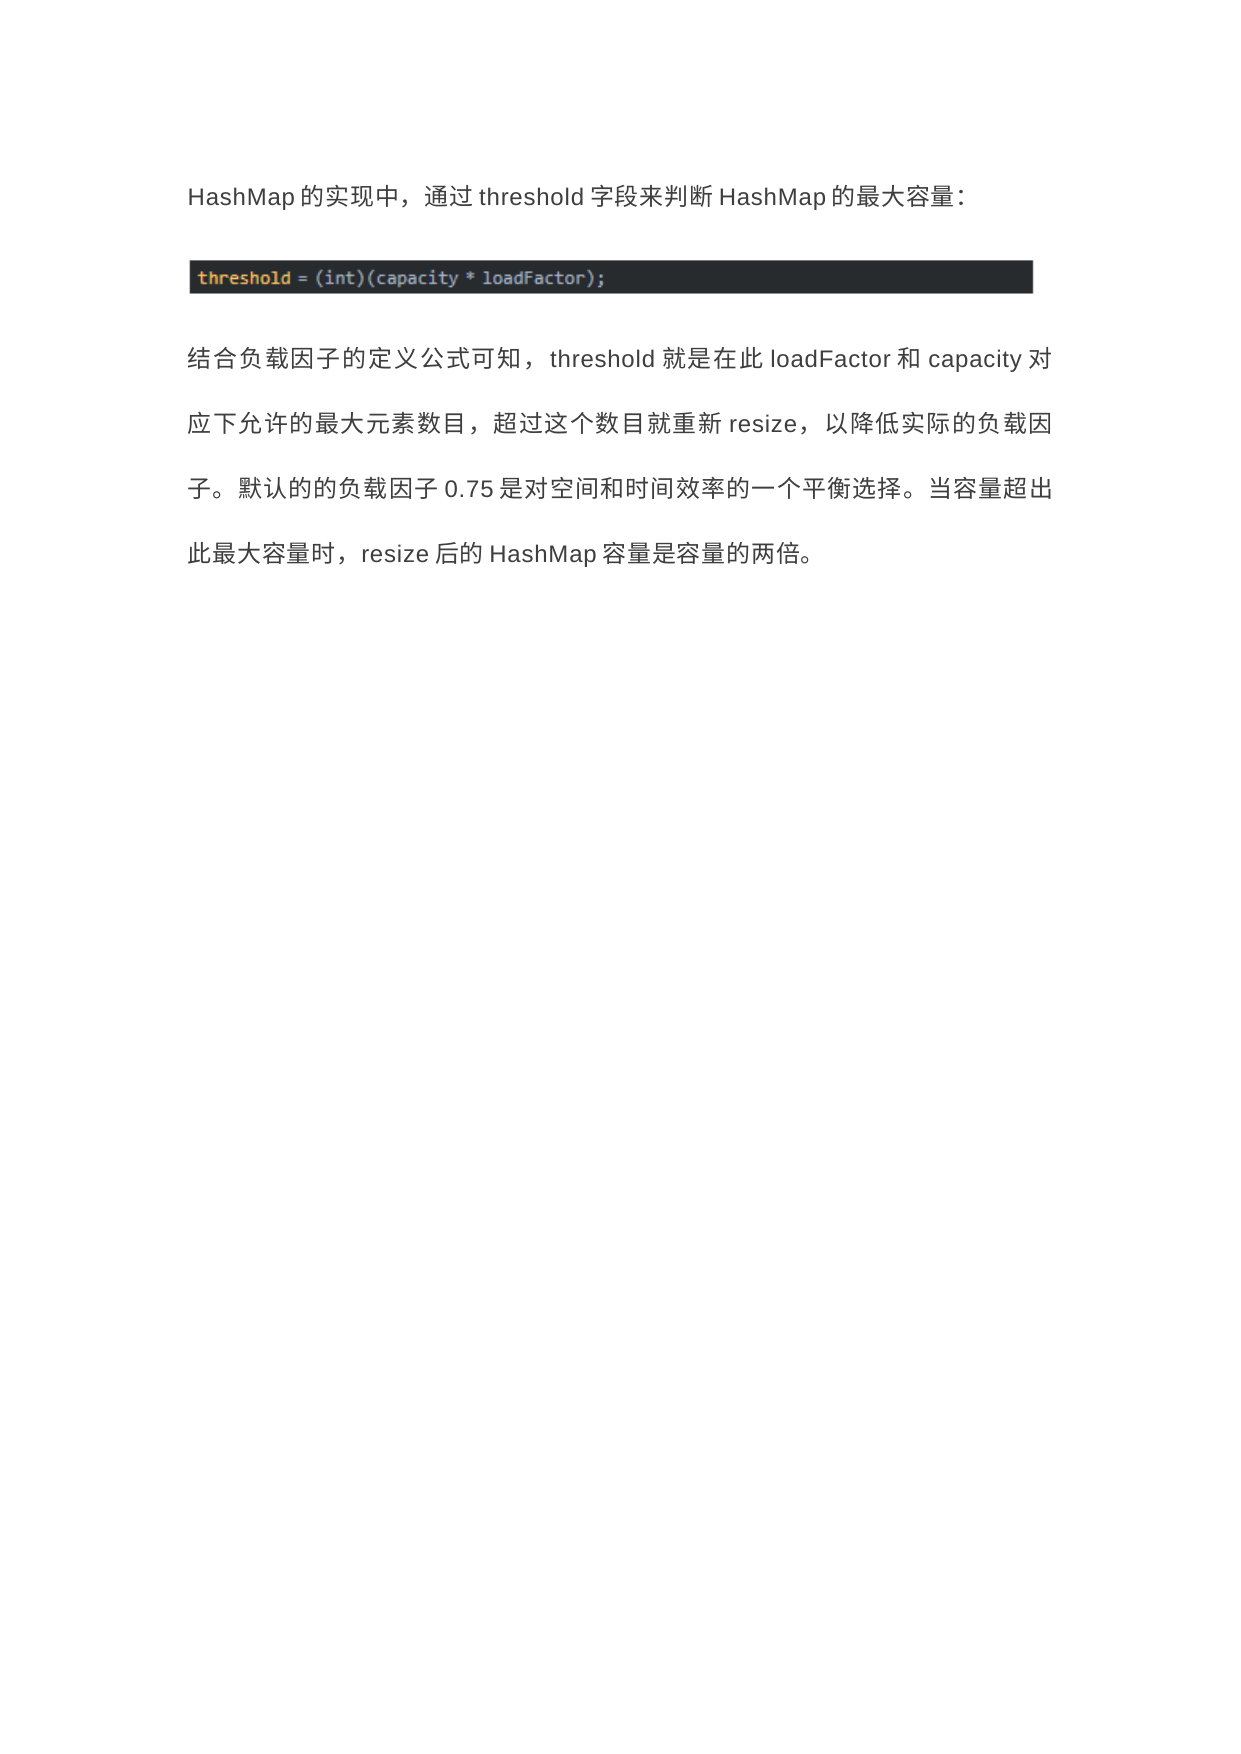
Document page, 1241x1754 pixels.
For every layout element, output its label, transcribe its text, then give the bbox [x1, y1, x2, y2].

text HashMap的实现中，通过threshold字段来判断HashMap的最大容量： [187, 162, 1053, 227]
text 结合负载因子的定义公式可知，threshold就是在此loadFactor和capacity对应下允许的最大元素数目，超过这个数目就重新resize，以降低实际的负载因子。默认的的负载因子0.75是对空间和时间效率的一个平衡选择。当容量超出此最大容量时，resize后的HashMap容量是容量的两倍。 [187, 324, 1053, 584]
picture [187, 259, 1038, 297]
